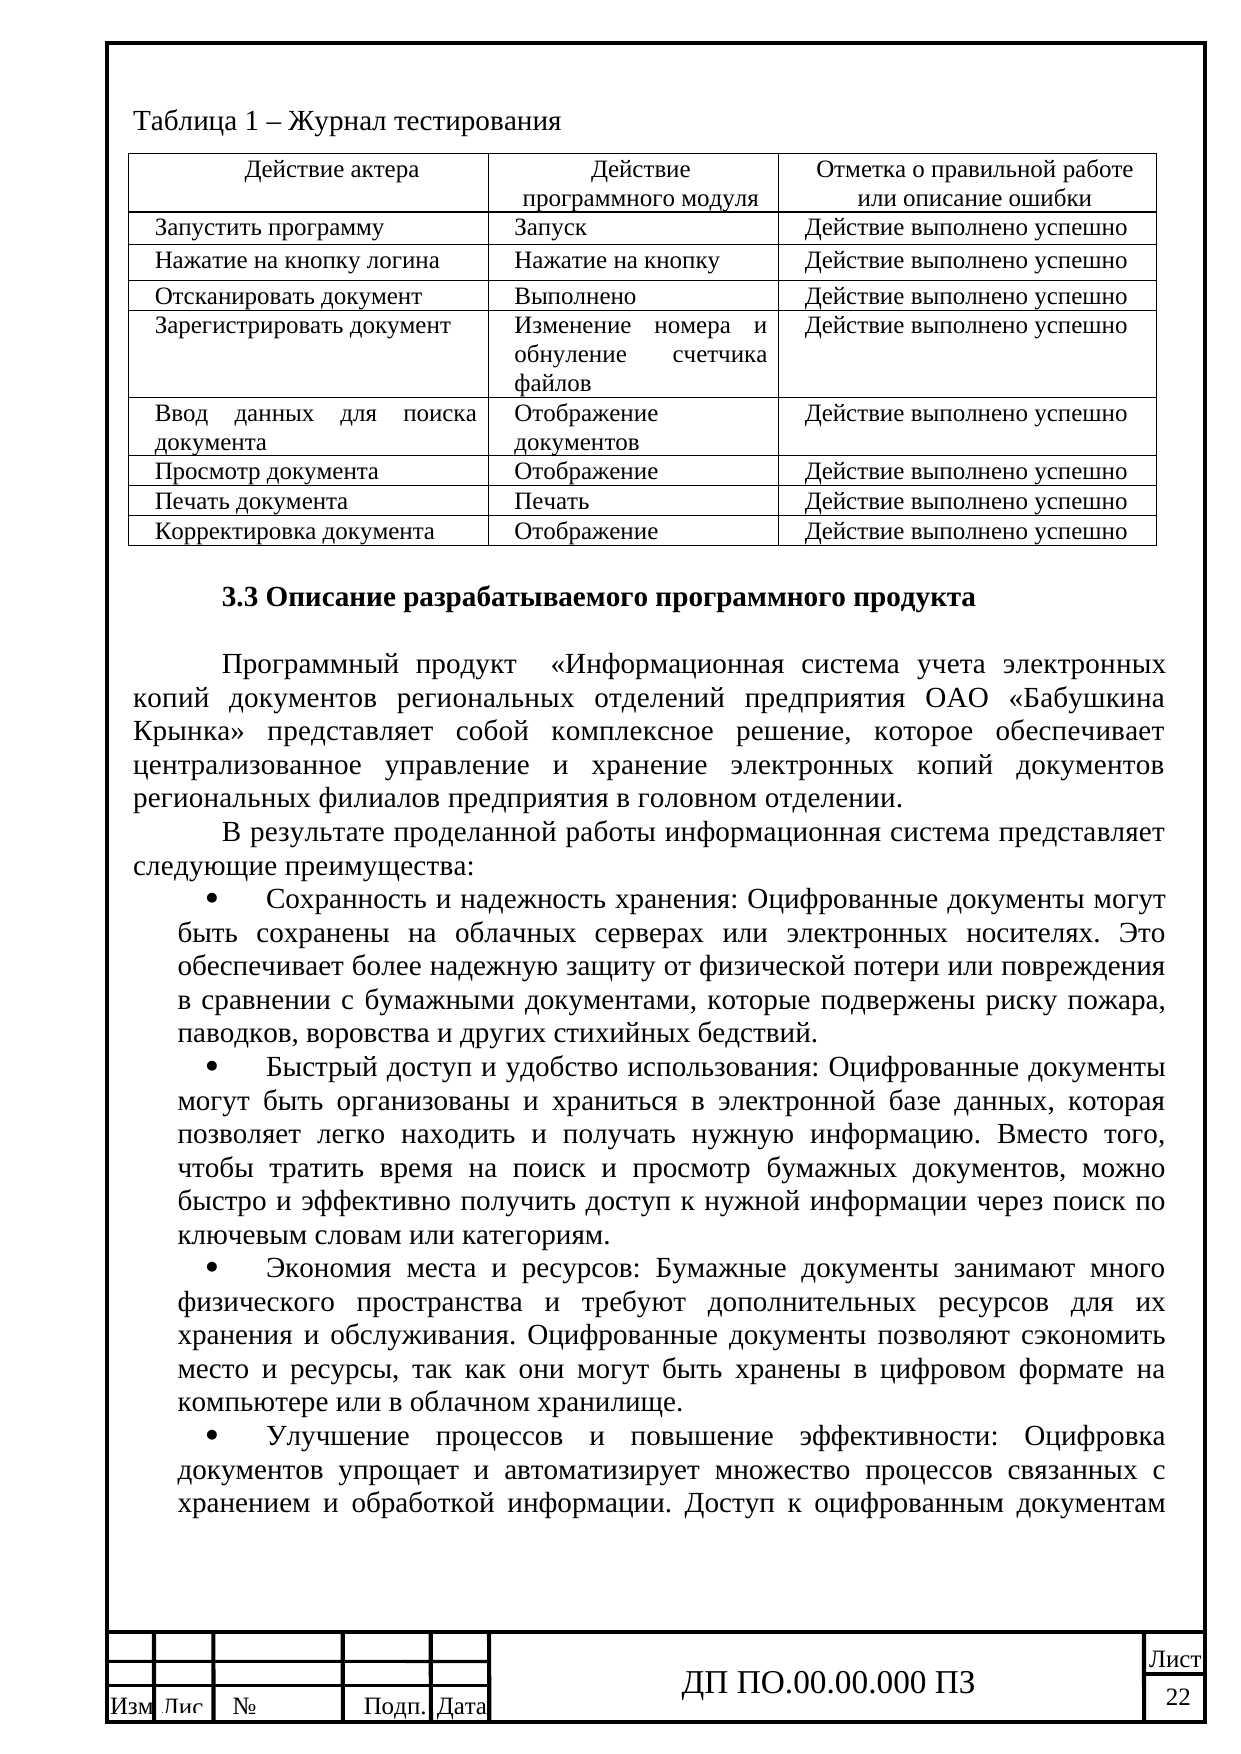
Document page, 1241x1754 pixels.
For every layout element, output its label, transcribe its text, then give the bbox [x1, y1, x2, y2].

table_cell Отображение документов [489, 398, 778, 455]
table_cell Нажатие на кнопку логина [129, 245, 488, 280]
table_cell Печать документа [129, 486, 488, 515]
table_cell Действие выполнено успешно [779, 516, 1156, 545]
table_cell Зарегистрировать документ [129, 311, 488, 397]
table_cell Действие выполнено успешно [779, 213, 1156, 244]
table_cell Действие выполнено успешно [779, 456, 1156, 485]
table_cell Корректировка документа [129, 516, 488, 545]
list Сохранность и надежность хранения: Оцифрованные документы могут быть сохранены на облачных серверах или электронных носителях. Это обеспечивает более надежную защиту от физической потери или повреждения в сравнении с бумажными документами, которые подвержены риску пожара, паводков, воровства и других стихийных бедствий. [177, 881, 1166, 1049]
table_cell Просмотр документа [129, 456, 488, 485]
table_cell Изменение номера и обнуление счетчика файлов [489, 311, 778, 397]
table_cell Нажатие на кнопку [489, 245, 778, 280]
table_cell Отображение [489, 456, 778, 485]
table_header Действие программного модуля [489, 154, 778, 211]
text Программный продукт «Информационная система учета электронных копий документов региональных отделений предприятия OAO «Бабушкина Крынка» представляет собой комплексное решение, которое обеспечивает централизованное управление и хранение электронных копий документов региональных филиалов предприятия в головном отделении. [133, 646, 1166, 814]
text Таблица 1 – Журнал тестирования [133, 103, 1166, 136]
table_cell Действие выполнено успешно [779, 281, 1156, 309]
text В результате проделанной работы информационная система представляет следующие преимущества: [133, 814, 1166, 881]
table_header Действие актера [129, 154, 488, 211]
table_cell Действие выполнено успешно [779, 486, 1156, 515]
table_cell Действие выполнено успешно [779, 311, 1156, 397]
table_cell Отсканировать документ [129, 281, 488, 309]
table_cell Выполнено [489, 281, 778, 309]
list Экономия места и ресурсов: Бумажные документы занимают много физического пространства и требуют дополнительных ресурсов для их хранения и обслуживания. Оцифрованные документы позволяют сэкономить место и ресурсы, так как они могут быть хранены в цифровом формате на компьютере или в облачном хранилище. [177, 1250, 1166, 1418]
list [177, 1418, 1166, 1519]
table_header Отметка о правильной работе или описание ошибки [779, 154, 1156, 211]
table_cell Запуск [489, 213, 778, 244]
table_cell Действие выполнено успешно [779, 245, 1156, 280]
table_cell Отображение [489, 516, 778, 545]
table_cell Запустить программу [129, 213, 488, 244]
list Быстрый доступ и удобство использования: Оцифрованные документы могут быть организованы и храниться в электронной базе данных, которая позволяет легко находить и получать нужную информацию. Вместо того, чтобы тратить время на поиск и просмотр бумажных документов, можно быстро и эффективно получить доступ к нужной информации через поиск по ключевым словам или категориям. [177, 1049, 1166, 1250]
text 3.3 Описание разрабатываемого программного продукта [133, 579, 1166, 613]
table_cell Ввод данных для поиска документа [129, 398, 488, 455]
table_cell Печать [489, 486, 778, 515]
table_cell Действие выполнено успешно [779, 398, 1156, 455]
